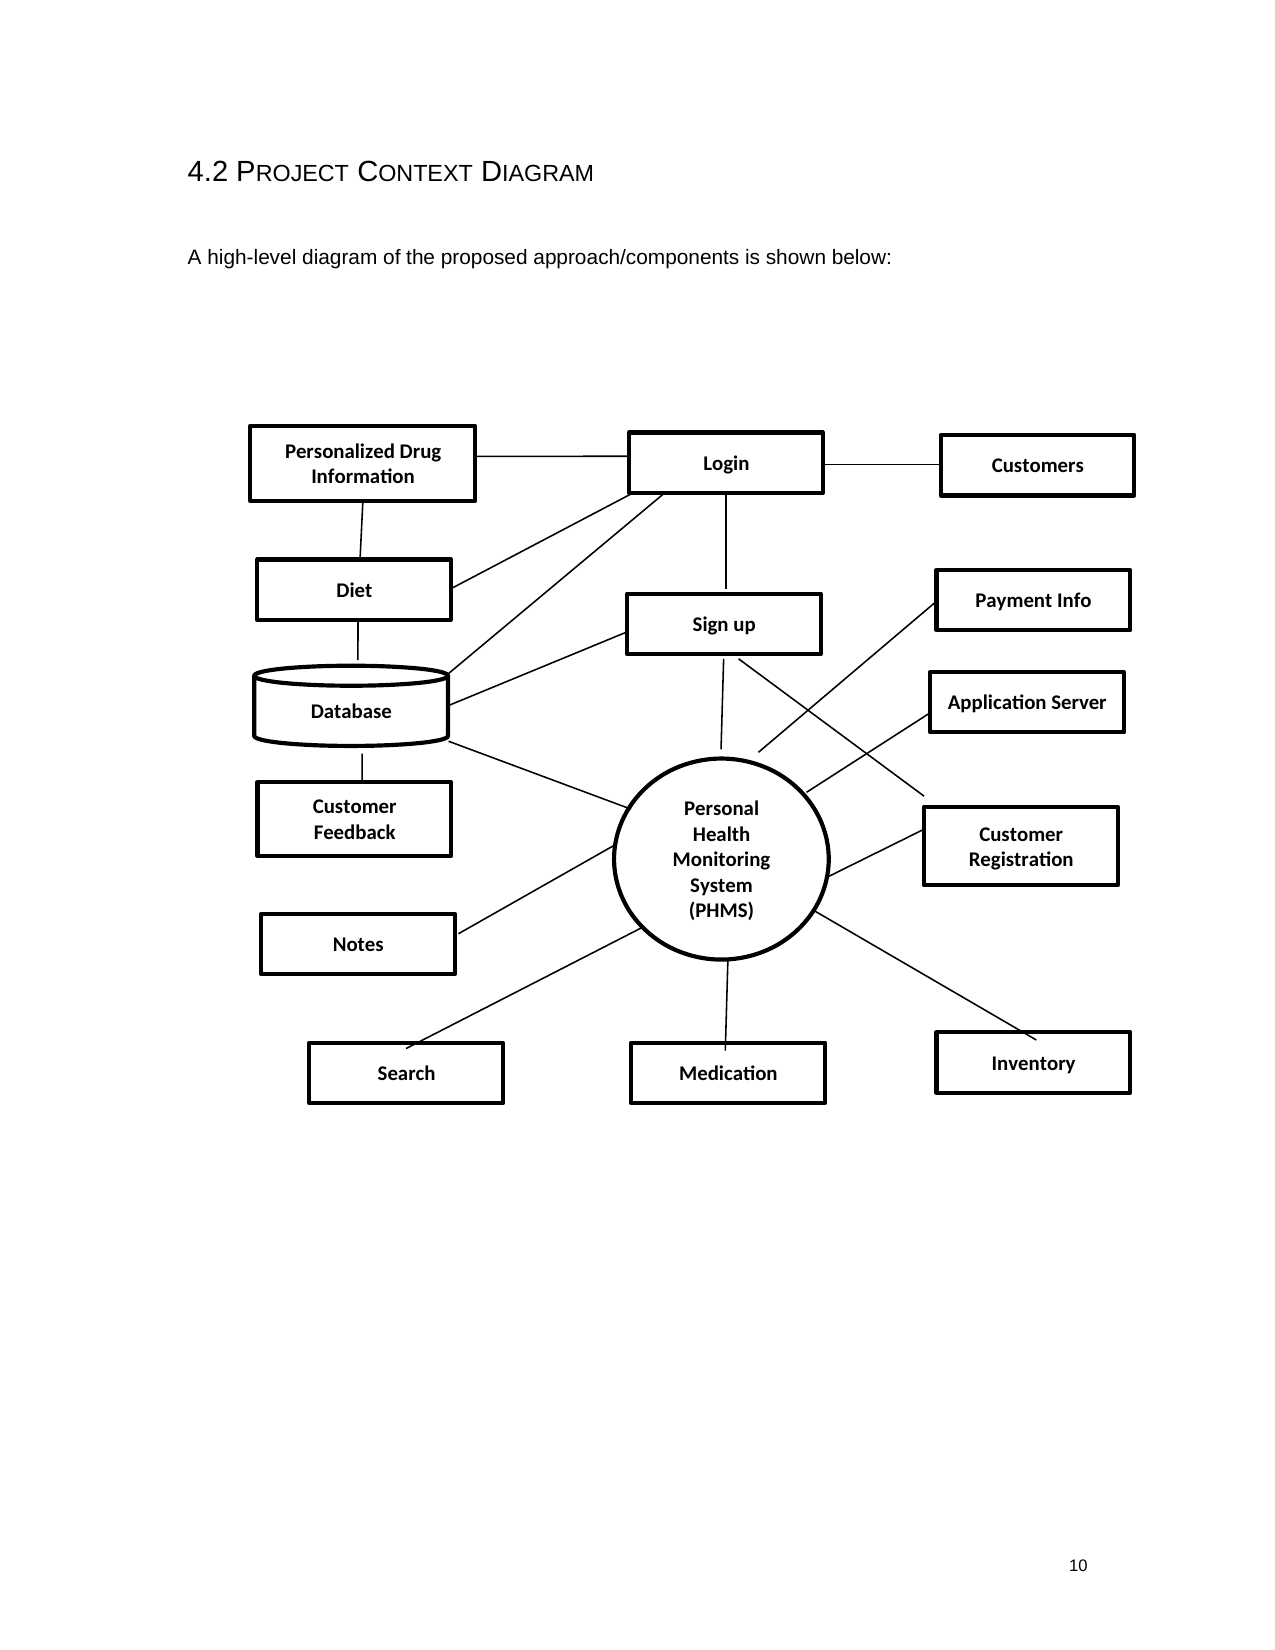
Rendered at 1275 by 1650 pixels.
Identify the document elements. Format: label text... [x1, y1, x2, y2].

list A high-level diagram of the proposed approach/components is shown below: [187, 245, 1087, 269]
subtitle 4.2 Project Context Diagram [187, 154, 1087, 188]
